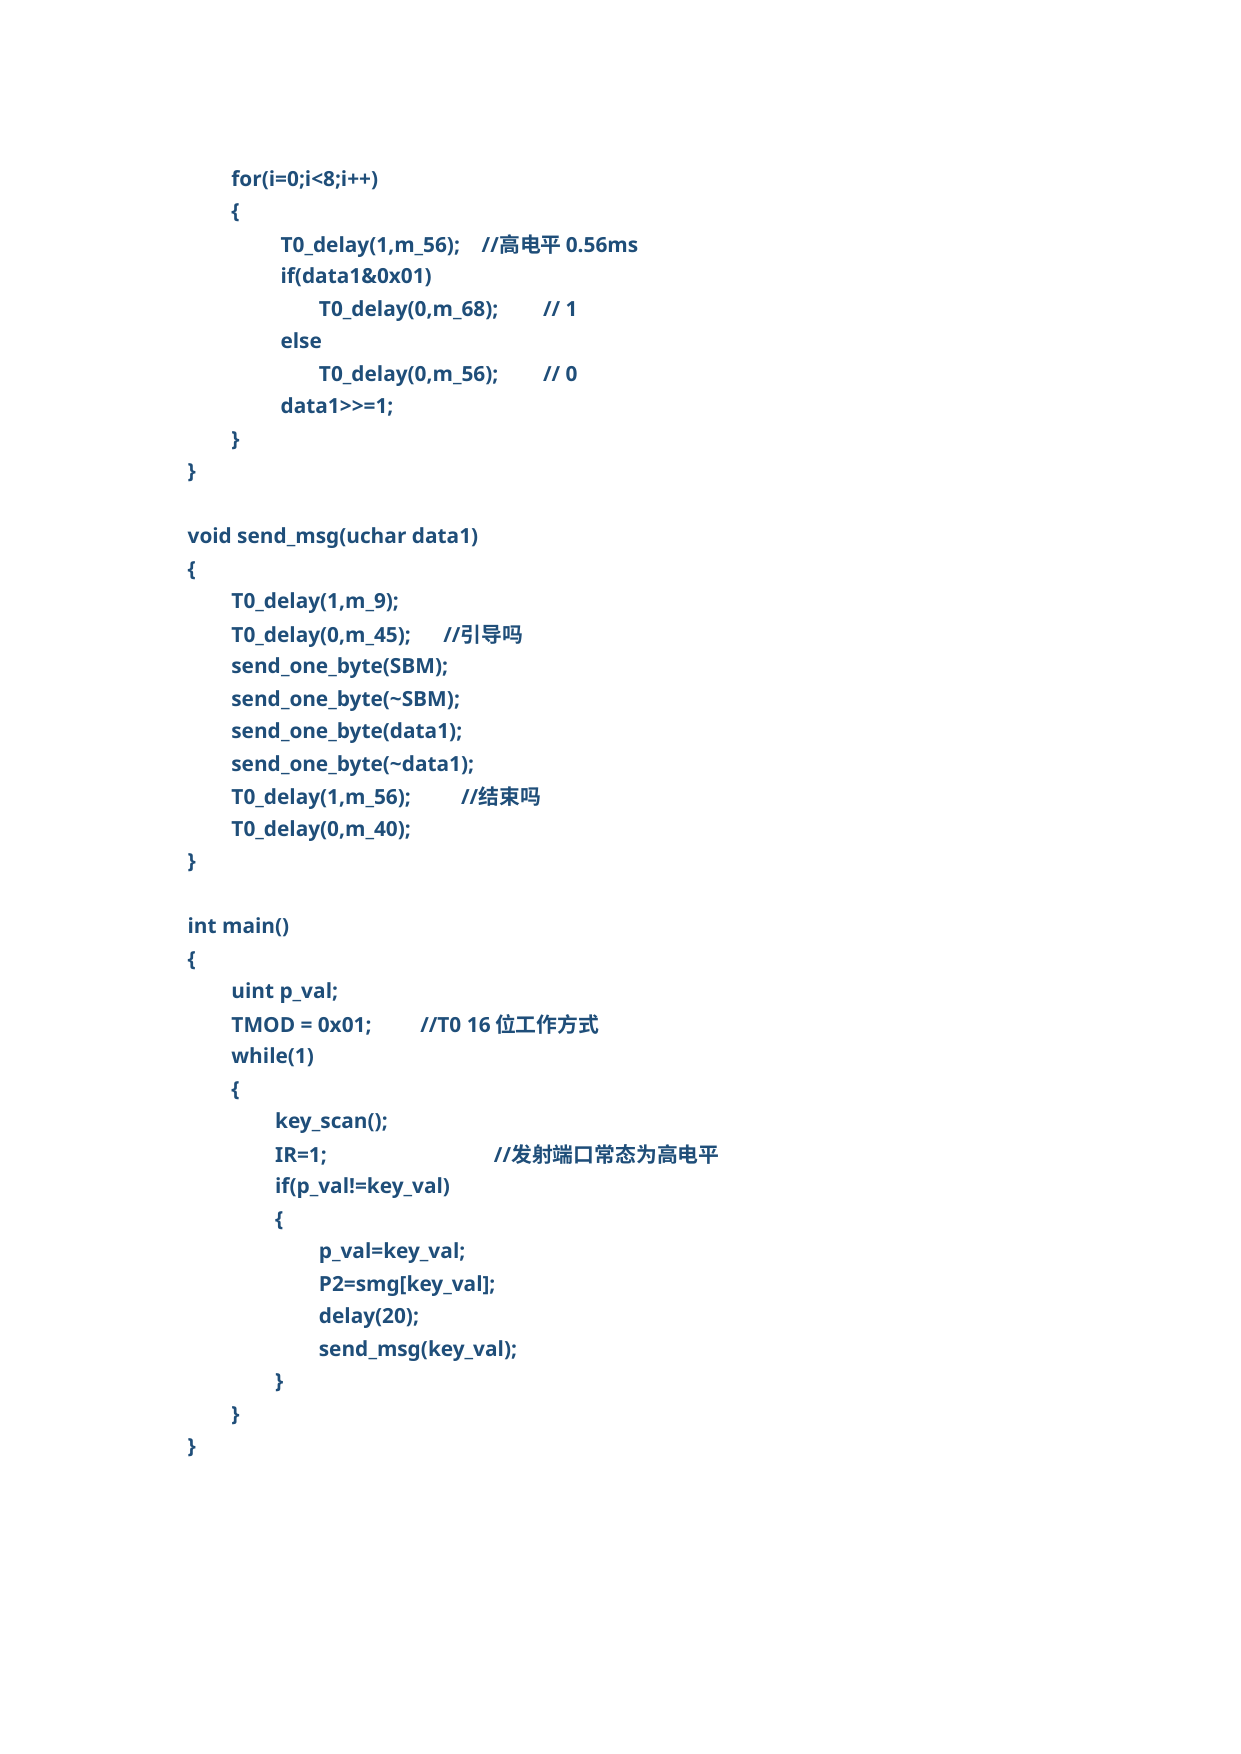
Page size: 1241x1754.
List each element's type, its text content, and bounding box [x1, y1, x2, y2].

text } [187, 844, 1053, 877]
text if(p_val!=key_val) [187, 1169, 1053, 1202]
text P2=smg[key_val]; [187, 1267, 1053, 1299]
text T0_delay(1,m_56); //高电平0.56ms [187, 227, 1053, 259]
text send_one_byte(SBM); [187, 649, 1053, 682]
text } [187, 1397, 1053, 1429]
text for(i=0;i<8;i++) [187, 162, 1053, 194]
text { [187, 1072, 1053, 1104]
text TMOD = 0x01; //T0 16位工作方式 [187, 1007, 1053, 1039]
text T0_delay(1,m_56); //结束吗 [187, 779, 1053, 812]
text uint p_val; [187, 974, 1053, 1007]
text delay(20); [187, 1299, 1053, 1332]
text { [187, 942, 1053, 974]
text data1>>=1; [187, 389, 1053, 422]
text p_val=key_val; [187, 1234, 1053, 1267]
text T0_delay(1,m_9); [187, 584, 1053, 617]
text while(1) [187, 1039, 1053, 1072]
text send_msg(key_val); [187, 1332, 1053, 1364]
text IR=1; //发射端口常态为高电平 [187, 1137, 1053, 1169]
text T0_delay(0,m_40); [187, 812, 1053, 844]
text } [187, 454, 1053, 487]
text { [187, 552, 1053, 584]
text void send_msg(uchar data1) [187, 519, 1053, 552]
text key_scan(); [187, 1104, 1053, 1137]
text send_one_byte(~SBM); [187, 682, 1053, 714]
text } [187, 1429, 1053, 1462]
text { [187, 1202, 1053, 1234]
text T0_delay(0,m_45); //引导吗 [187, 617, 1053, 649]
text send_one_byte(~data1); [187, 747, 1053, 779]
text int main() [187, 909, 1053, 942]
text } [187, 422, 1053, 454]
text T0_delay(0,m_68); // 1 [187, 292, 1053, 324]
text send_one_byte(data1); [187, 714, 1053, 747]
text if(data1&0x01) [187, 259, 1053, 292]
text else [187, 324, 1053, 357]
text } [187, 1364, 1053, 1397]
text { [187, 194, 1053, 227]
text T0_delay(0,m_56); // 0 [187, 357, 1053, 389]
